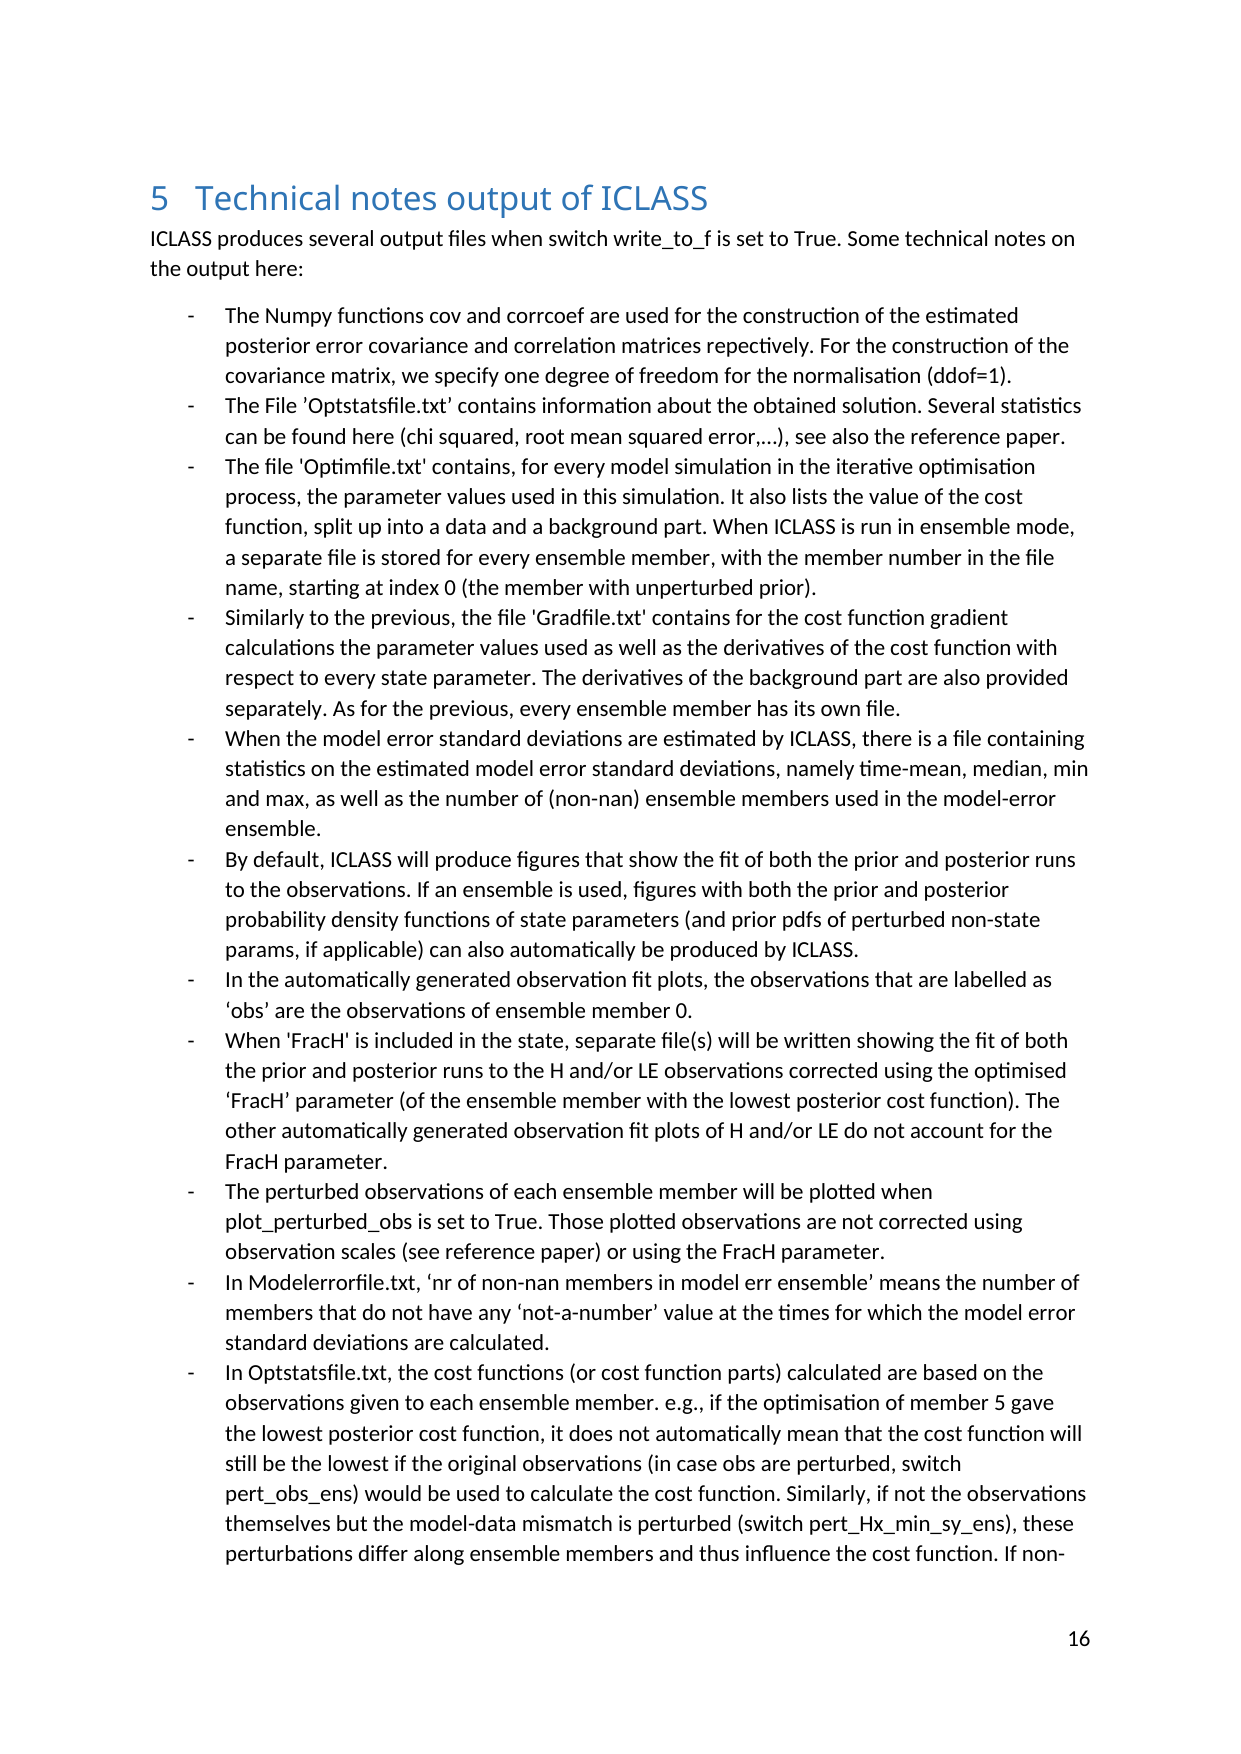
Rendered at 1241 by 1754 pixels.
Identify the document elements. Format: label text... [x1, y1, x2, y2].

list By default, ICLASS will produce figures that show the fit of both the prior and posterior runs to the observations. If an ensemble is used, figures with both the prior and posterior probability density functions of state parameters (and prior pdfs of perturbed non-state params, if applicable) can also automatically be produced by ICLASS. [187, 845, 1090, 963]
list In Modelerrorfile.txt, ‘nr of non-nan members in model err ensemble’ means the number of members that do not have any ‘not-a-number’ value at the times for which the model error standard deviations are calculated. [187, 1268, 1090, 1356]
text ICLASS produces several output files when switch write_to_f is set to True. Some technical notes on the output here: [150, 224, 1090, 282]
list The file 'Optimfile.txt' contains, for every model simulation in the iterative optimisation process, the parameter values used in this simulation. It also lists the value of the cost function, split up into a data and a background part. When ICLASS is run in ensemble mode, a separate file is stored for every ensemble member, with the member number in the file name, starting at index 0 (the member with unperturbed prior). [187, 452, 1090, 601]
list In the automatically generated observation fit plots, the observations that are labelled as ‘obs’ are the observations of ensemble member 0. [187, 966, 1090, 1024]
list The perturbed observations of each ensemble member will be plotted when plot_perturbed_obs is set to True. Those plotted observations are not corrected using observation scales (see reference paper) or using the FracH parameter. [187, 1177, 1090, 1266]
list When the model error standard deviations are estimated by ICLASS, there is a file containing statistics on the estimated model error standard deviations, namely time-mean, median, min and max, as well as the number of (non-nan) ensemble members used in the model-error ensemble. [187, 724, 1090, 843]
list When 'FracH' is included in the state, separate file(s) will be written showing the fit of both the prior and posterior runs to the H and/or LE observations corrected using the optimised ‘FracH’ parameter (of the ensemble member with the lowest posterior cost function). The other automatically generated observation fit plots of H and/or LE do not account for the FracH parameter. [187, 1026, 1090, 1175]
subtitle Technical notes output of ICLASS [150, 175, 1090, 220]
list The Numpy functions cov and corrcoef are used for the construction of the estimated posterior error covariance and correlation matrices repectively. For the construction of the covariance matrix, we specify one degree of freedom for the normalisation (ddof=1). [187, 301, 1090, 389]
list Similarly to the previous, the file 'Gradfile.txt' contains for the cost function gradient calculations the parameter values used as well as the derivatives of the cost function with respect to every state parameter. The derivatives of the background part are also provided separately. As for the previous, every ensemble member has its own file. [187, 603, 1090, 722]
list The File ’Optstatsfile.txt’ contains information about the obtained solution. Several statistics can be found here (chi squared, root mean squared error,…), see also the reference paper. [187, 392, 1090, 450]
